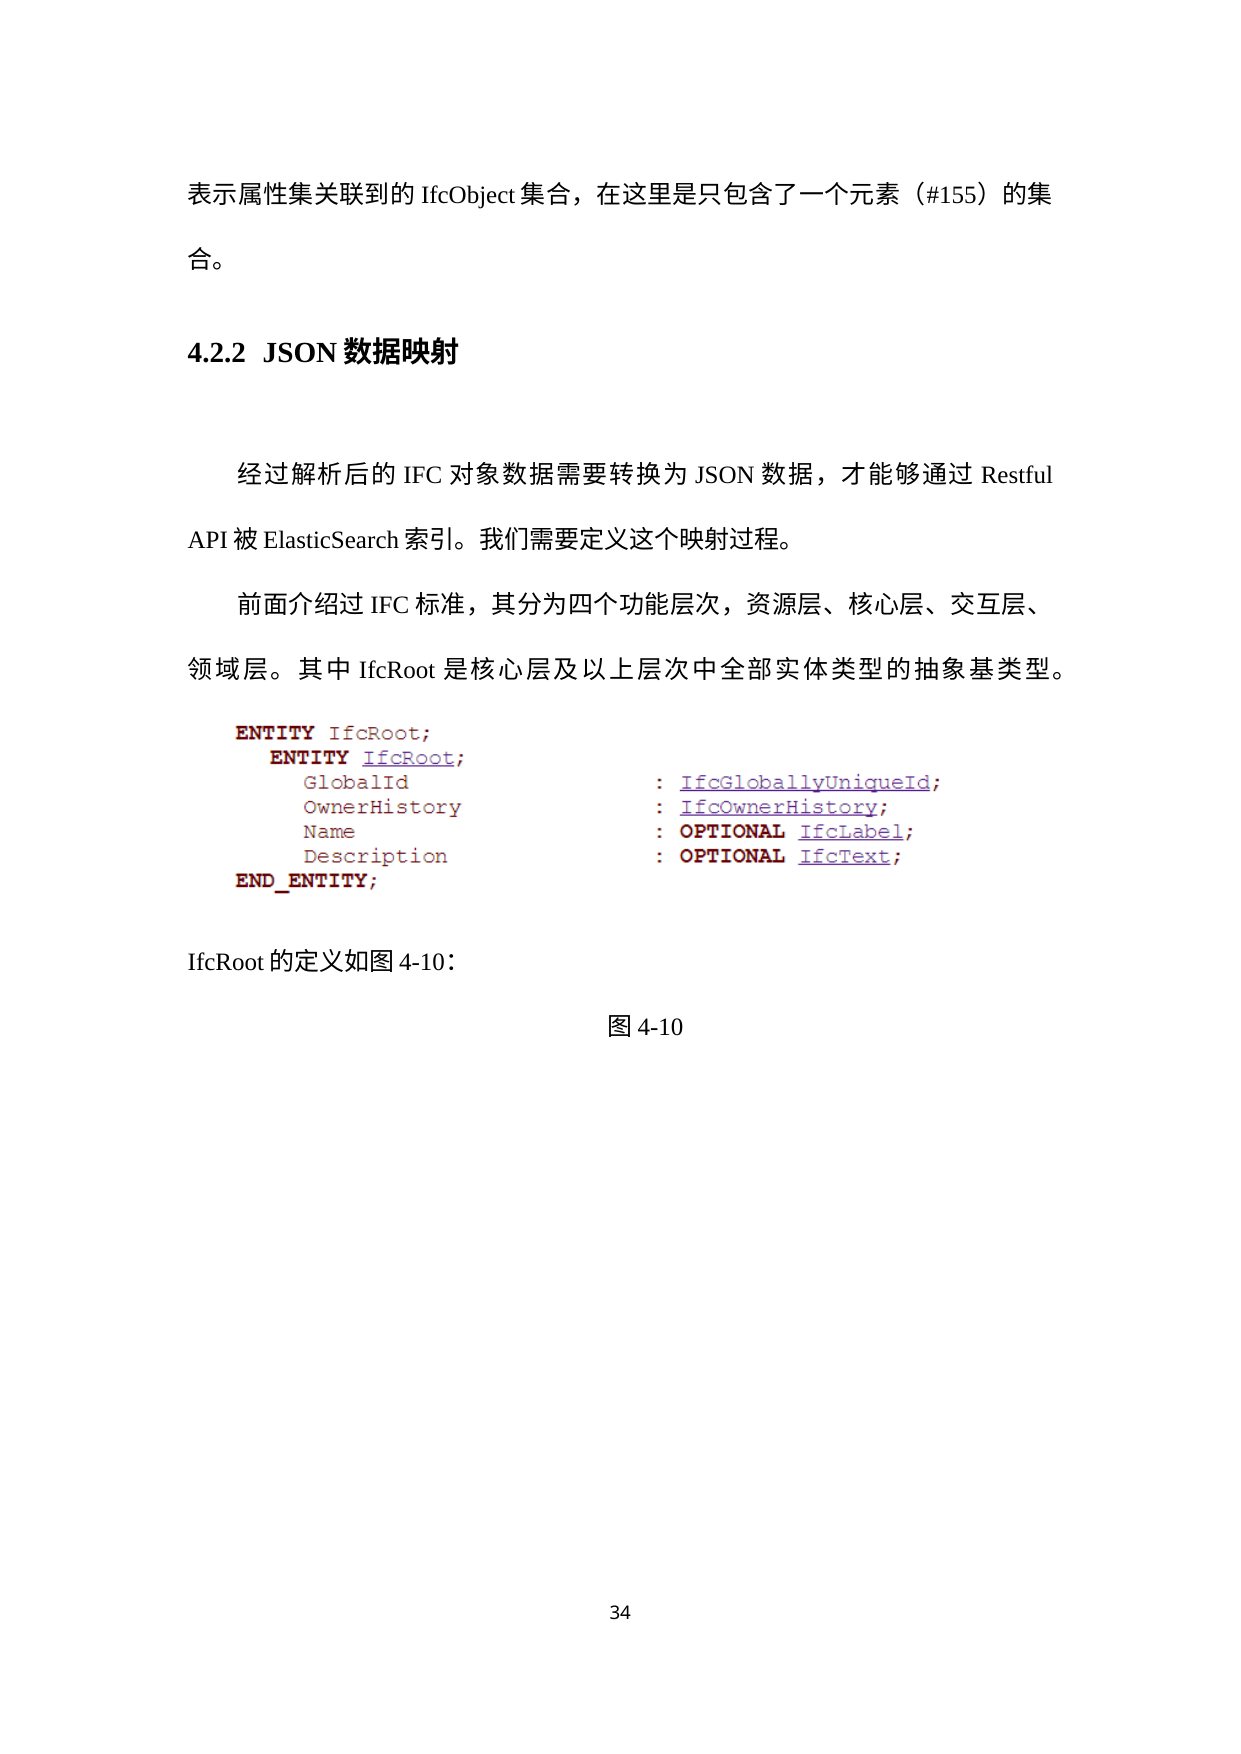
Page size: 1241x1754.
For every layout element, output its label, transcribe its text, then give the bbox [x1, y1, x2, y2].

text 经过解析后的IFC对象数据需要转换为JSON数据，才能够通过Restful API被ElasticSearch索引。我们需要定义这个映射过程。 [187, 440, 1053, 570]
picture [226, 710, 945, 902]
subtitle JSON数据映射 [187, 317, 1053, 382]
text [187, 160, 1053, 290]
text 图4-10 [187, 992, 1053, 1057]
